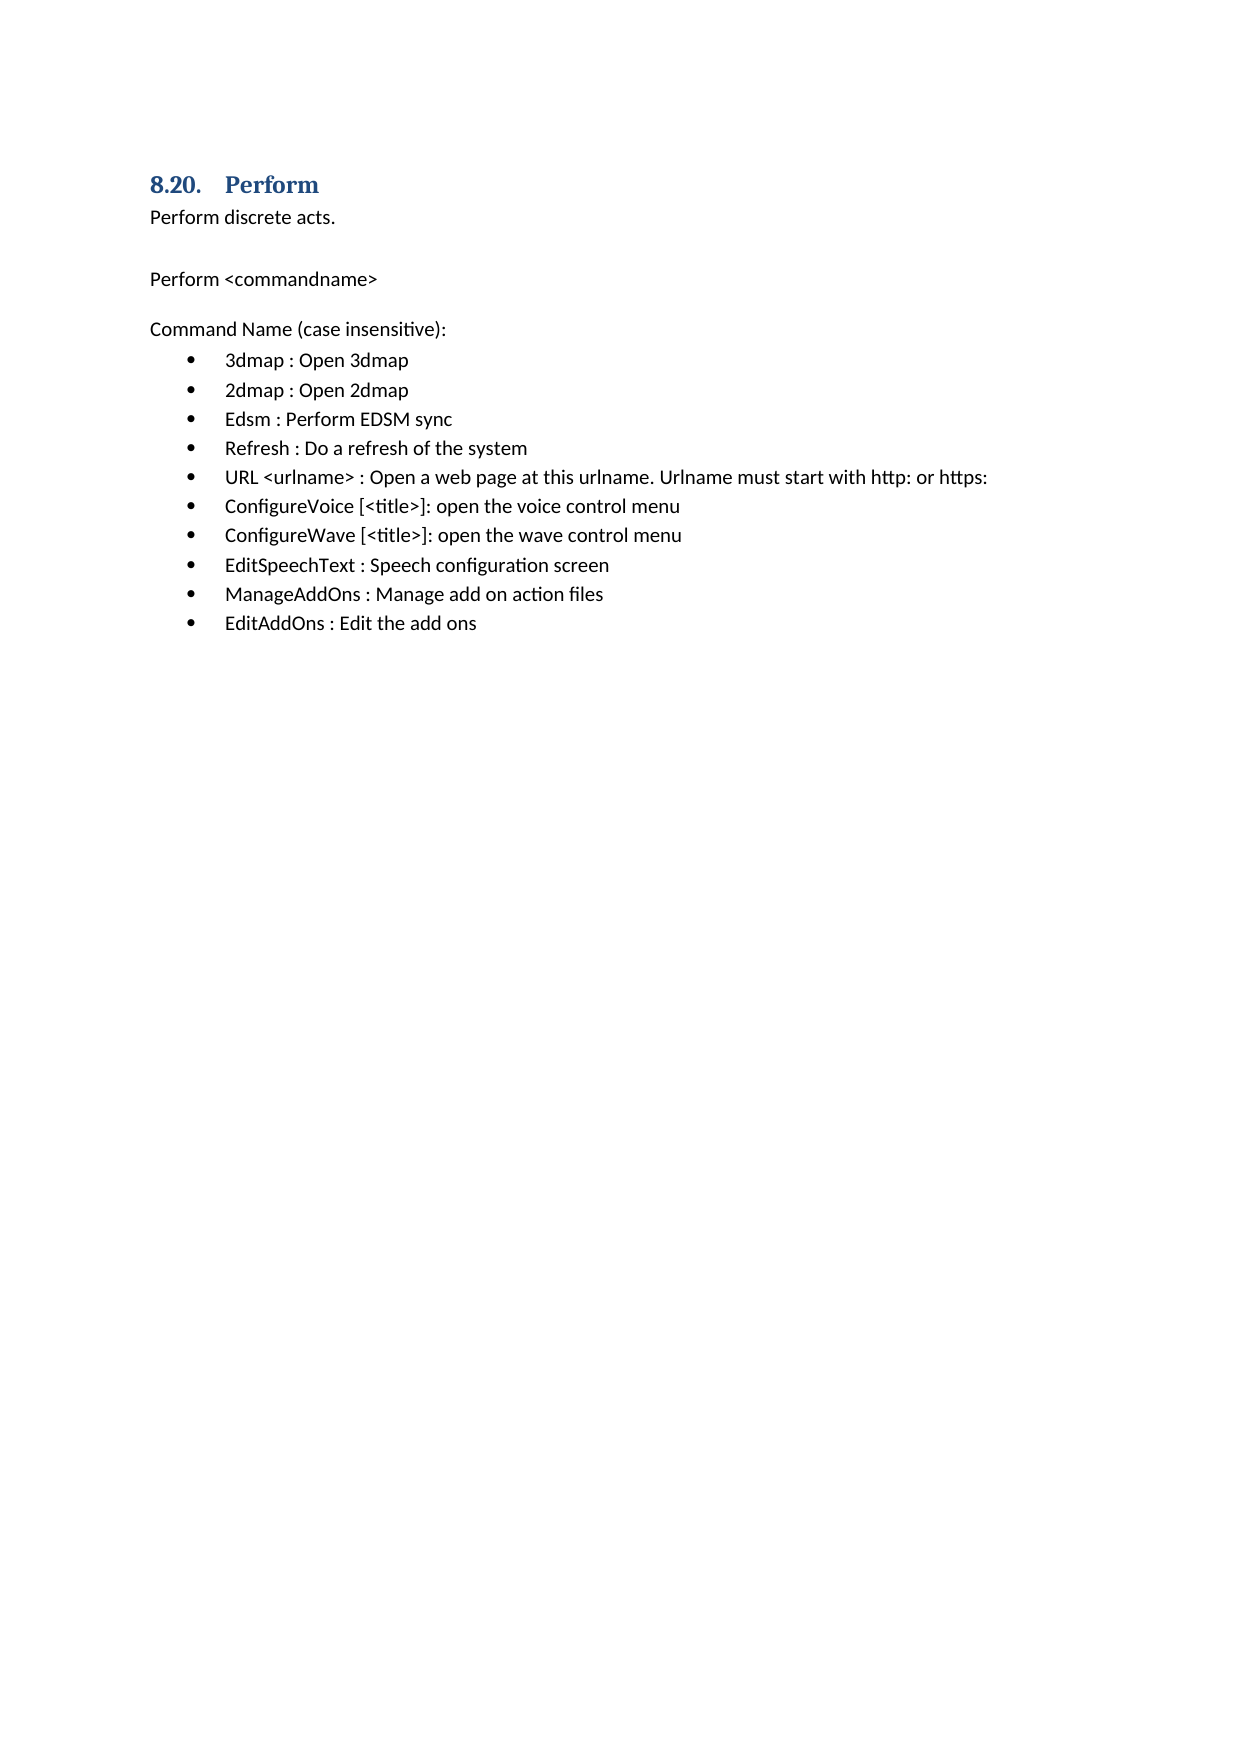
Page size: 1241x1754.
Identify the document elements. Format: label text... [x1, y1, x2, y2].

list EditSpeechText : Speech configuration screen [187, 552, 1090, 577]
list ConfigureVoice [<title>]: open the voice control menu [187, 493, 1090, 519]
list 2dmap : Open 2dmap [187, 377, 1090, 402]
list ConfigureWave [<title>]: open the wave control menu [187, 523, 1090, 548]
list Edsm : Perform EDSM sync [187, 406, 1090, 431]
list URL <urlname> : Open a web page at this urlname. Urlname must start with http: or https: [187, 464, 1090, 490]
list ManageAddOns : Manage add on action files [187, 581, 1090, 606]
subtitle Perform [150, 171, 1090, 199]
text Command Name (case insensitive): [150, 316, 1090, 342]
list Refresh : Do a refresh of the system [187, 435, 1090, 461]
text Perform discrete acts. [150, 204, 1090, 229]
list 3dmap : Open 3dmap [187, 348, 1090, 373]
list EditAddOns : Edit the add ons [187, 610, 1090, 636]
text Perform <commandname> [150, 266, 1090, 292]
